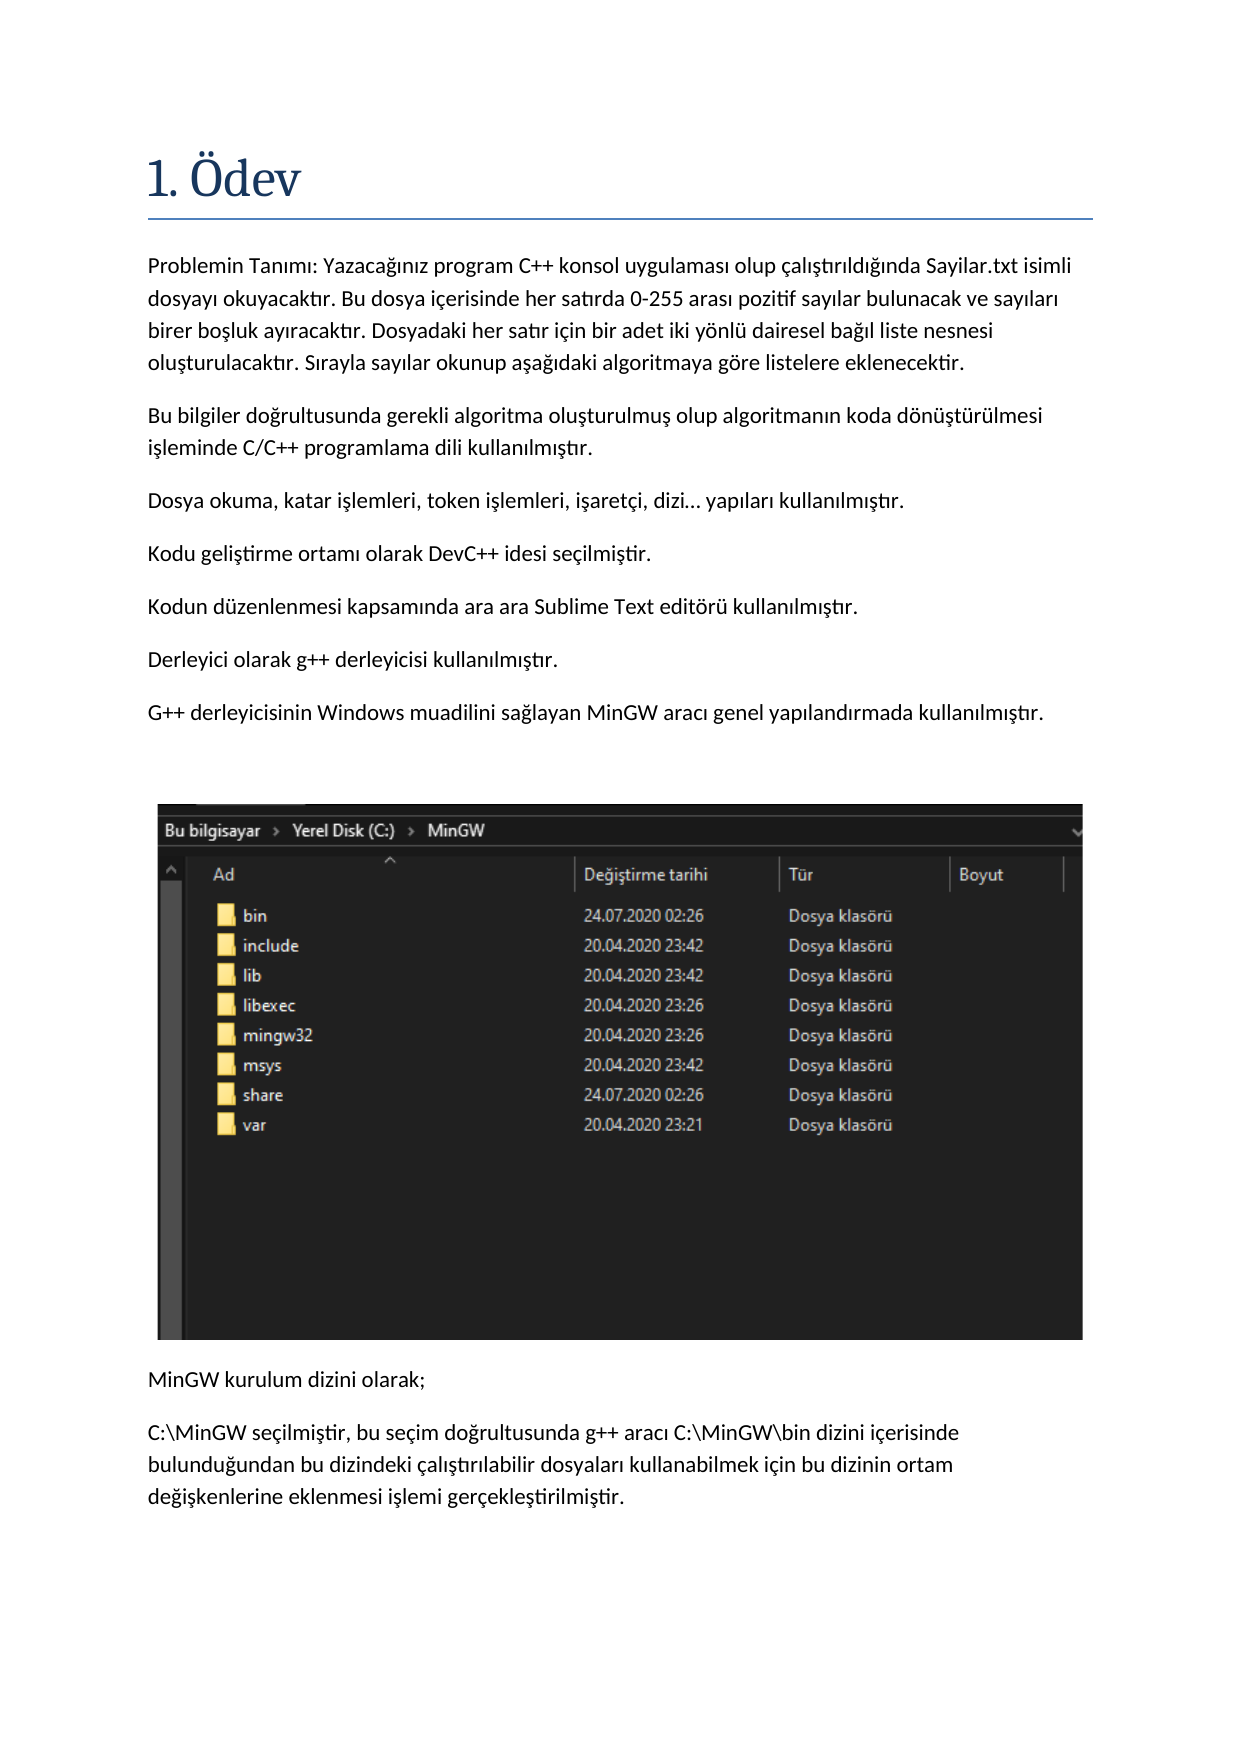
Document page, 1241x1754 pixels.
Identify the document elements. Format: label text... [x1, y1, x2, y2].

text C:\MinGW seçilmiştir, bu seçim doğrultusunda g++ aracı C:\MinGW\bin dizini içerisinde bulunduğundan bu dizindeki çalıştırılabilir dosyaları kullanabilmek için bu dizinin ortam değişkenlerine eklenmesi işlemi gerçekleştirilmiştir. [148, 1418, 1093, 1510]
text G++ derleyicisinin Windows muadilini sağlayan MinGW aracı genel yapılandırmada kullanılmıştır. [148, 698, 1093, 726]
text MinGW kurulum dizini olarak; [148, 1365, 1093, 1393]
text Kodu geliştirme ortamı olarak DevC++ idesi seçilmiştir. [148, 539, 1093, 567]
text Derleyici olarak g++ derleyicisi kullanılmıştır. [148, 645, 1093, 673]
text Dosya okuma, katar işlemleri, token işlemleri, işaretçi, dizi… yapıları kullanılmıştır. [148, 486, 1093, 514]
title 1. Ödev [148, 148, 1093, 218]
picture [157, 804, 1083, 1340]
text Problemin Tanımı: Yazacağınız program C++ konsol uygulaması olup çalıştırıldığında Sayilar.txt isimli dosyayı okuyacaktır. Bu dosya içerisinde her satırda 0-255 arası pozitif sayılar bulunacak ve sayıları birer boşluk ayıracaktır. Dosyadaki her satır için bir adet iki yönlü dairesel bağıl liste nesnesi oluşturulacaktır. Sırayla sayılar okunup aşağıdaki algoritmaya göre listelere eklenecektir. [148, 252, 1093, 376]
text Kodun düzenlenmesi kapsamında ara ara Sublime Text editörü kullanılmıştır. [148, 592, 1093, 620]
text Bu bilgiler doğrultusunda gerekli algoritma oluşturulmuş olup algoritmanın koda dönüştürülmesi işleminde C/C++ programlama dili kullanılmıştır. [148, 401, 1093, 461]
